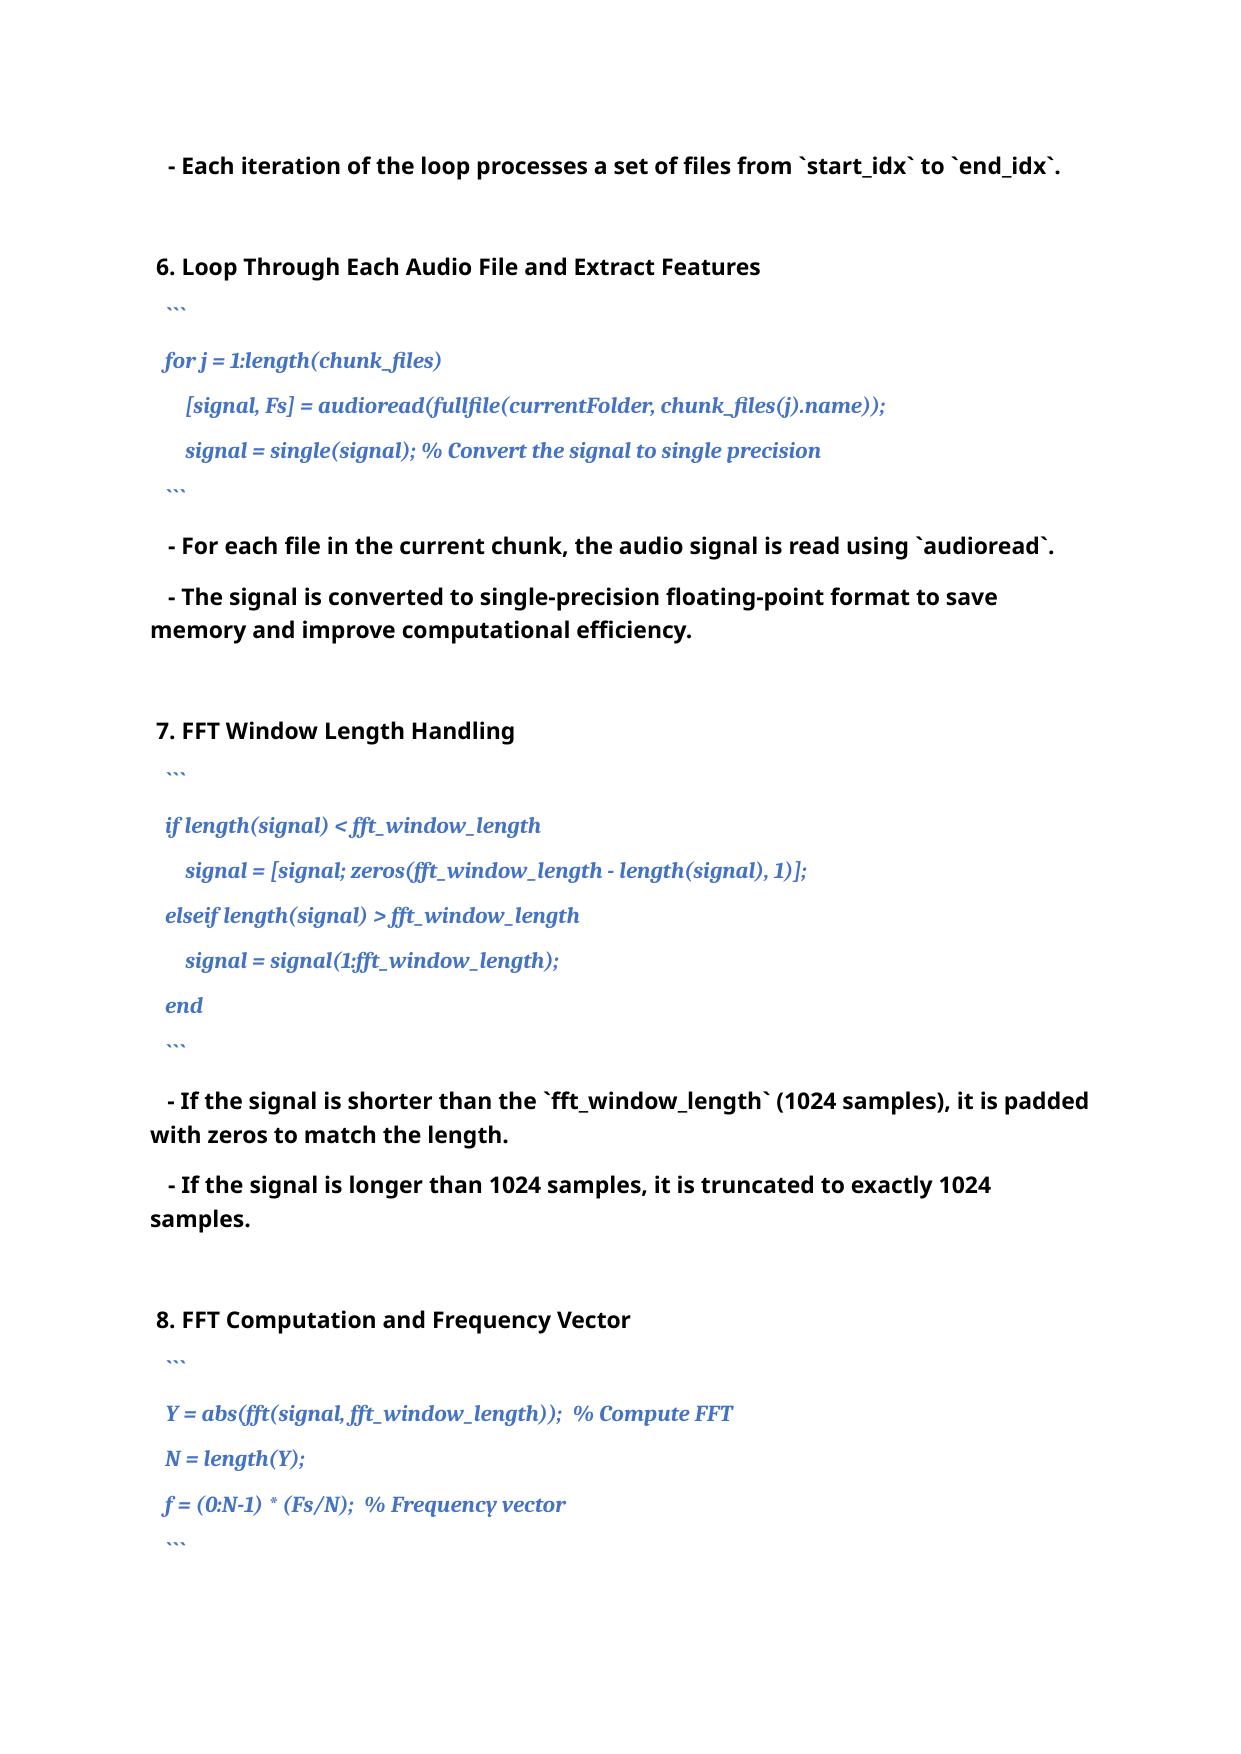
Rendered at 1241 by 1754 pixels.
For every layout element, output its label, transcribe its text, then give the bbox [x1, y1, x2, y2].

text - The signal is converted to single-precision floating-point format to save memory and improve computational efficiency. [150, 581, 1090, 646]
text [signal, Fs] = audioread(fullfile(currentFolder, chunk_files(j).name)); [150, 393, 1090, 419]
text - If the signal is shorter than the `fft_window_length` (1024 samples), it is padded with zeros to match the length. [150, 1085, 1090, 1150]
text signal = [signal; zeros(fft_window_length - length(signal), 1)]; [150, 858, 1090, 884]
text ``` [150, 301, 1090, 329]
text signal = single(signal); % Convert the signal to single precision [150, 438, 1090, 465]
text elseif length(signal) > fft_window_length [150, 903, 1090, 929]
text 8. FFT Computation and Frequency Vector [150, 1304, 1090, 1335]
text 6. Loop Through Each Audio File and Extract Features [150, 251, 1090, 282]
text ``` [150, 1038, 1090, 1066]
text ``` [150, 1536, 1090, 1564]
text ``` [150, 766, 1090, 794]
text - Each iteration of the loop processes a set of files from `start_idx` to `end_idx`. [150, 150, 1090, 181]
text f = (0:N-1) * (Fs/N); % Frequency vector [150, 1491, 1090, 1518]
text if length(signal) < fft_window_length [150, 813, 1090, 839]
text for j = 1:length(chunk_files) [150, 348, 1090, 374]
text - For each file in the current chunk, the audio signal is read using `audioread`. [150, 530, 1090, 562]
text - If the signal is longer than 1024 samples, it is truncated to exactly 1024 samples. [150, 1169, 1090, 1234]
text 7. FFT Window Length Handling [150, 715, 1090, 747]
text signal = signal(1:fft_window_length); [150, 948, 1090, 974]
text ``` [150, 1354, 1090, 1382]
text N = length(Y); [150, 1446, 1090, 1473]
text Y = abs(fft(signal, fft_window_length)); % Compute FFT [150, 1401, 1090, 1427]
text end [150, 993, 1090, 1019]
text ``` [150, 483, 1090, 511]
